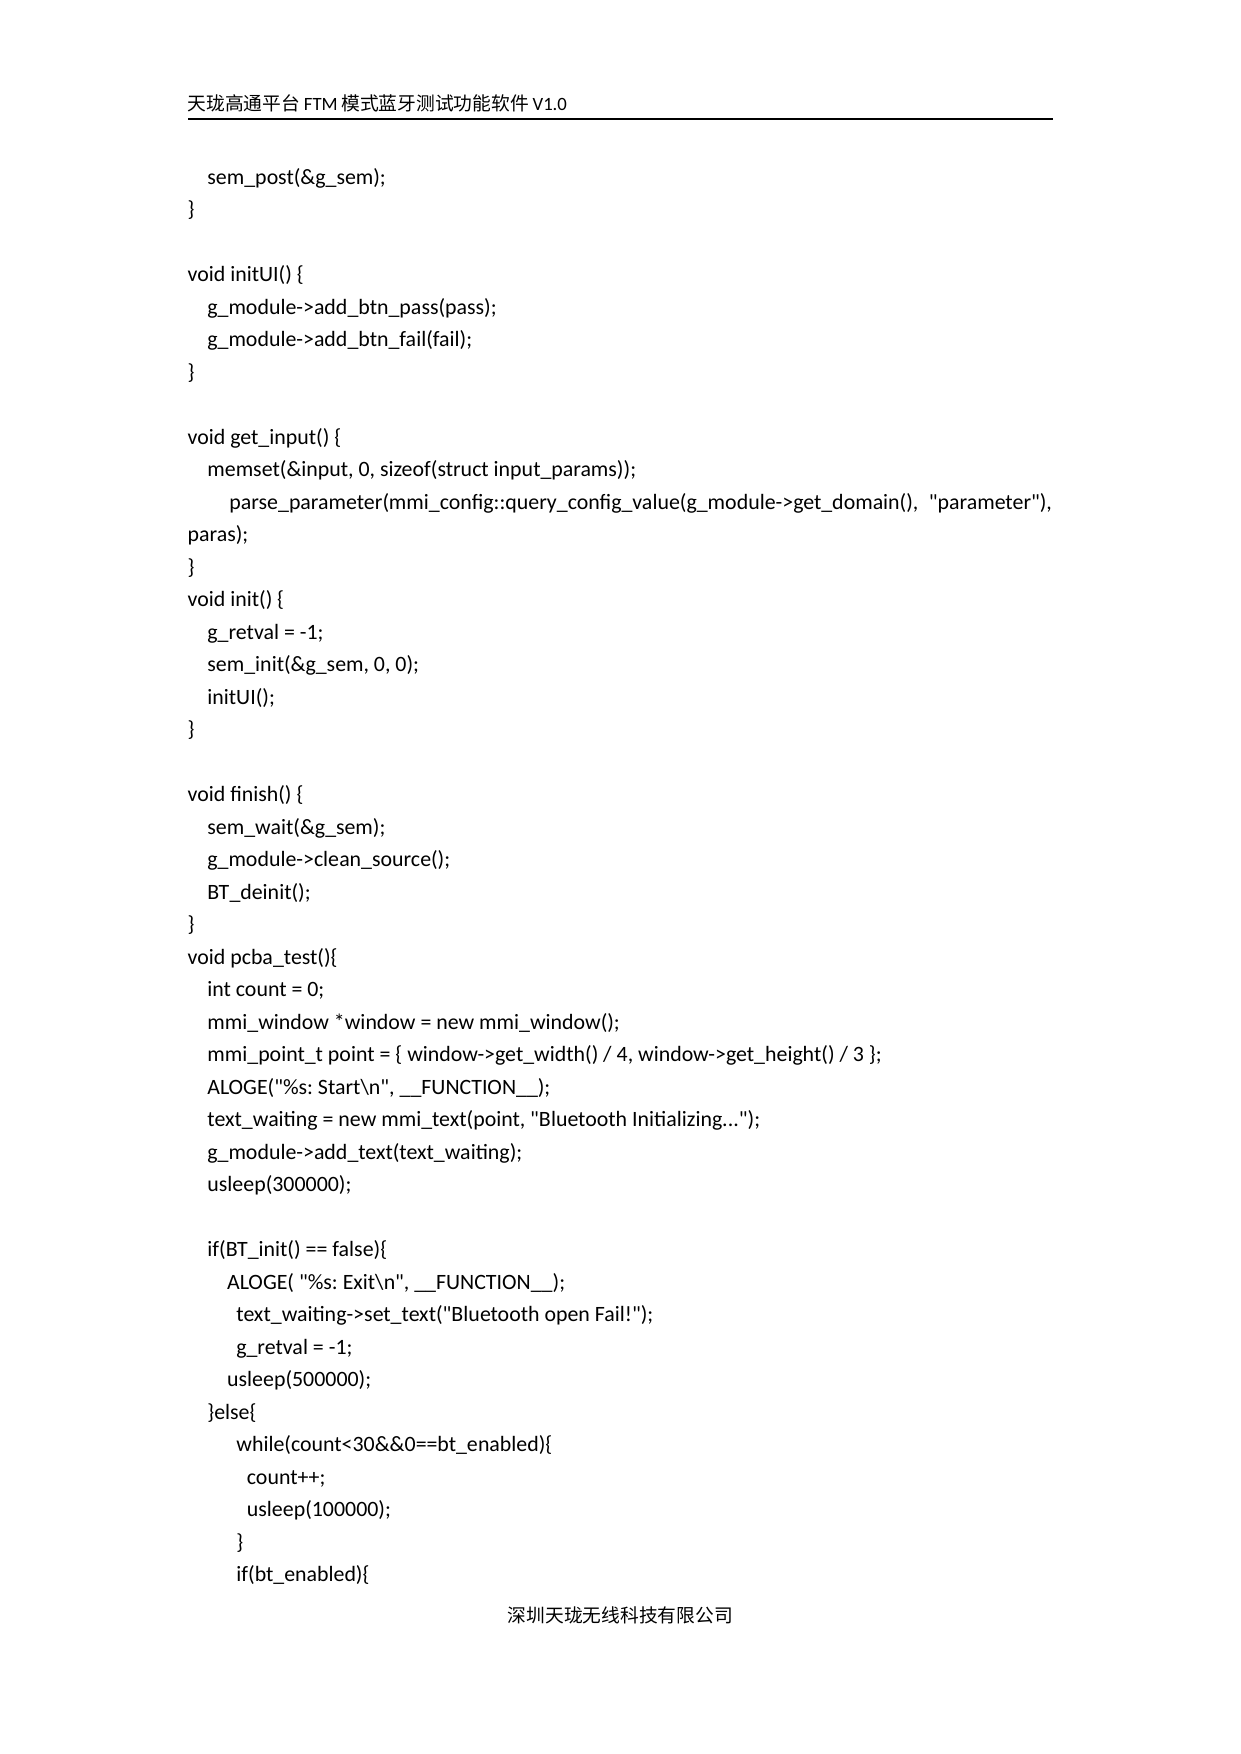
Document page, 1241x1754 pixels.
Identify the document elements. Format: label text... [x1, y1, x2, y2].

text memset(&input, 0, sizeof(struct input_params)); [187, 453, 1053, 485]
text while(count<30&&0==bt_enabled){ [187, 1428, 1053, 1460]
text text_waiting->set_text("Bluetooth open Fail!"); [187, 1298, 1053, 1330]
text text_waiting = new mmi_text(point, "Bluetooth Initializing..."); [187, 1103, 1053, 1135]
text g_module->add_btn_pass(pass); [187, 290, 1053, 323]
text if(bt_enabled){ [187, 1558, 1053, 1590]
text void init() { [187, 583, 1053, 615]
text } [187, 355, 1053, 388]
text ALOGE( "%s: Exit\n", __FUNCTION__); [187, 1265, 1053, 1298]
text void initUI() { [187, 258, 1053, 290]
text initUI(); [187, 680, 1053, 713]
text count++; [187, 1460, 1053, 1493]
text mmi_window *window = new mmi_window(); [187, 1005, 1053, 1038]
text sem_init(&g_sem, 0, 0); [187, 648, 1053, 680]
text g_module->add_btn_fail(fail); [187, 323, 1053, 355]
text usleep(500000); [187, 1363, 1053, 1395]
text mmi_point_t point = { window->get_width() / 4, window->get_height() / 3 }; [187, 1038, 1053, 1070]
text usleep(100000); [187, 1493, 1053, 1525]
text } [187, 1525, 1053, 1558]
text } [187, 550, 1053, 583]
text } [187, 713, 1053, 745]
text if(BT_init() == false){ [187, 1233, 1053, 1265]
text g_retval = -1; [187, 615, 1053, 648]
text void pcba_test(){ [187, 940, 1053, 973]
text g_module->clean_source(); [187, 843, 1053, 875]
text parse_parameter(mmi_config::query_config_value(g_module->get_domain(), "parameter"), paras); [187, 485, 1053, 550]
text BT_deinit(); [187, 875, 1053, 908]
text g_module->add_text(text_waiting); [187, 1135, 1053, 1168]
text void get_input() { [187, 420, 1053, 453]
text void finish() { [187, 778, 1053, 810]
text } [187, 193, 1053, 225]
text ALOGE("%s: Start\n", __FUNCTION__); [187, 1070, 1053, 1103]
text sem_post(&g_sem); [187, 160, 1053, 193]
text } [187, 908, 1053, 940]
text int count = 0; [187, 973, 1053, 1005]
text sem_wait(&g_sem); [187, 810, 1053, 843]
text g_retval = -1; [187, 1330, 1053, 1363]
text usleep(300000); [187, 1168, 1053, 1200]
text }else{ [187, 1395, 1053, 1428]
